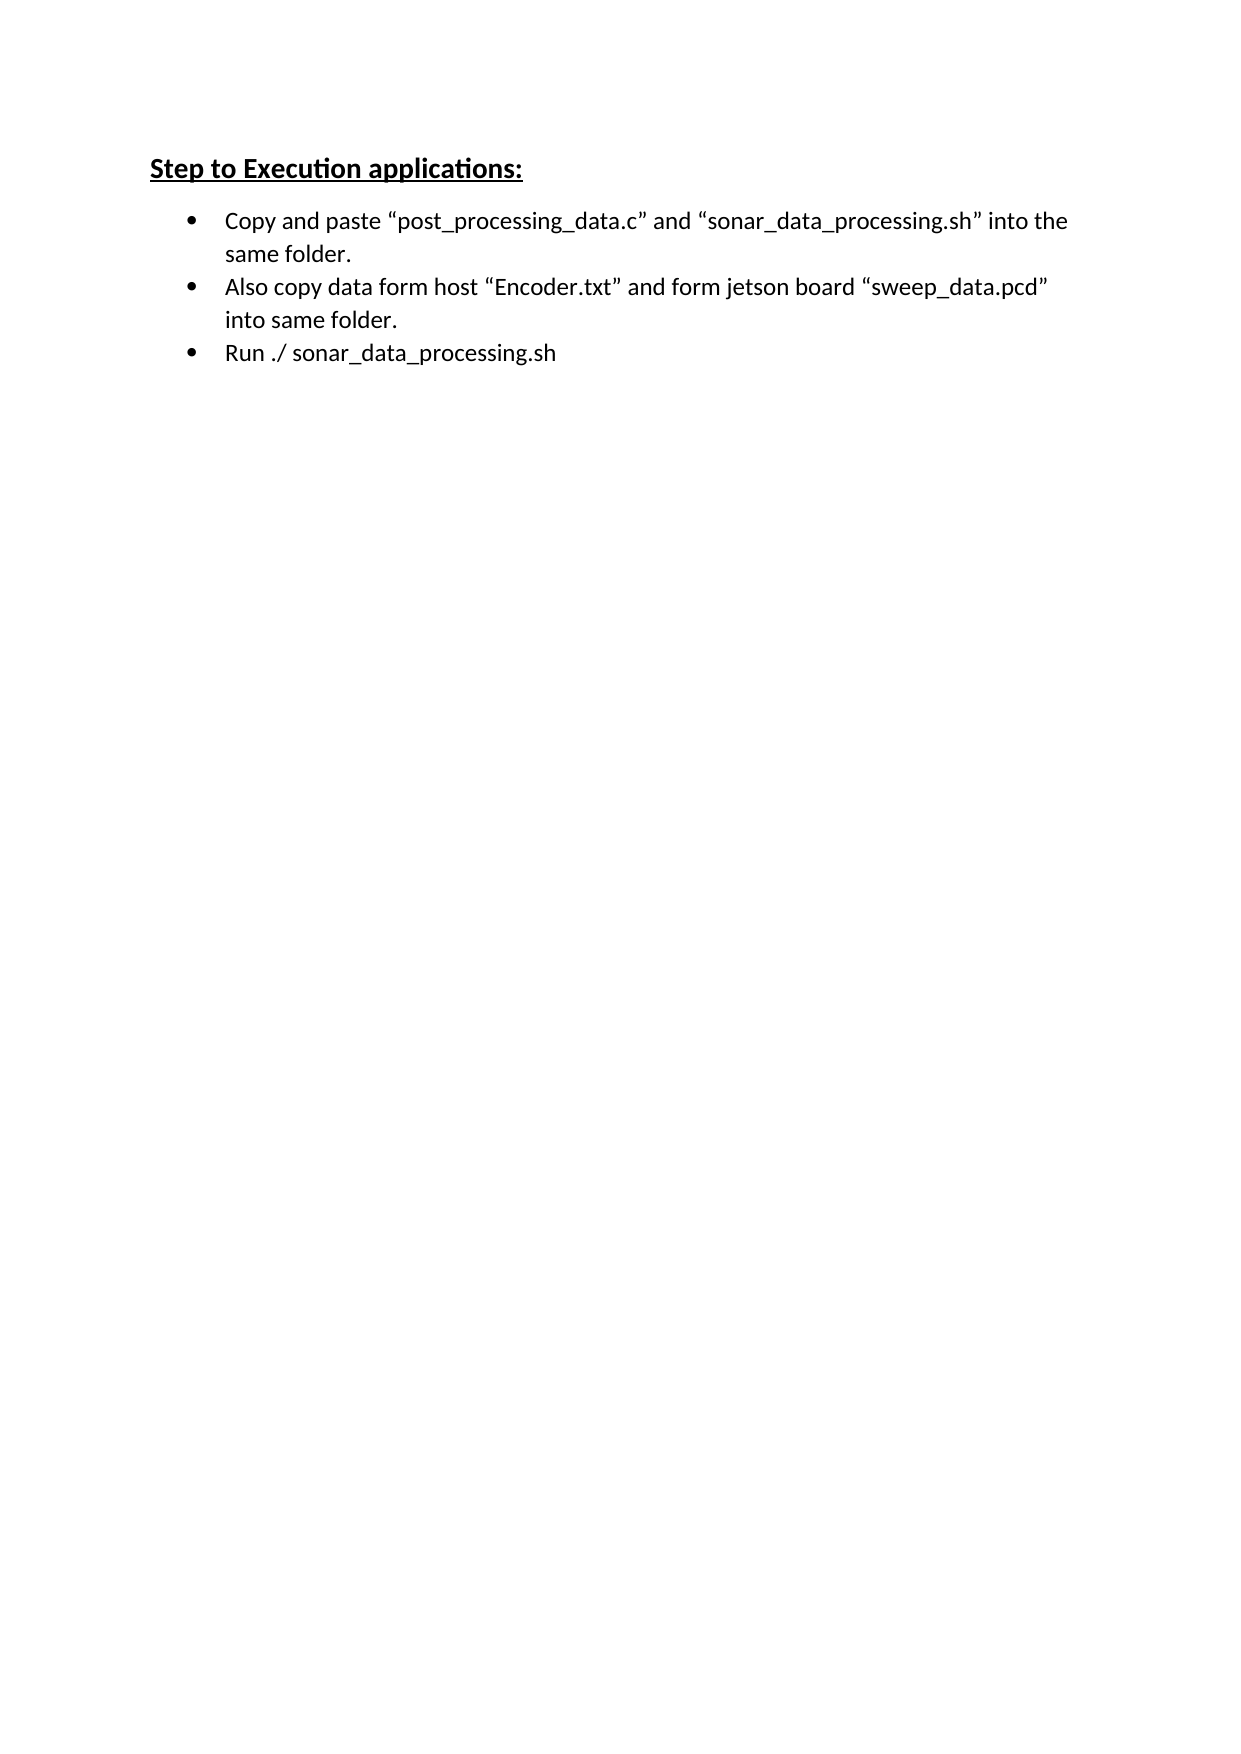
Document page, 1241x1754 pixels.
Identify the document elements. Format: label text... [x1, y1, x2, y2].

list Copy and paste “post_processing_data.c” and “sonar_data_processing.sh” into the same folder. [187, 205, 1090, 268]
text Step to Execution applications: [150, 150, 1090, 186]
list Also copy data form host “Encoder.txt” and form jetson board “sweep_data.pcd” into same folder. [187, 271, 1090, 334]
list Run ./ sonar_data_processing.sh [187, 337, 1090, 367]
